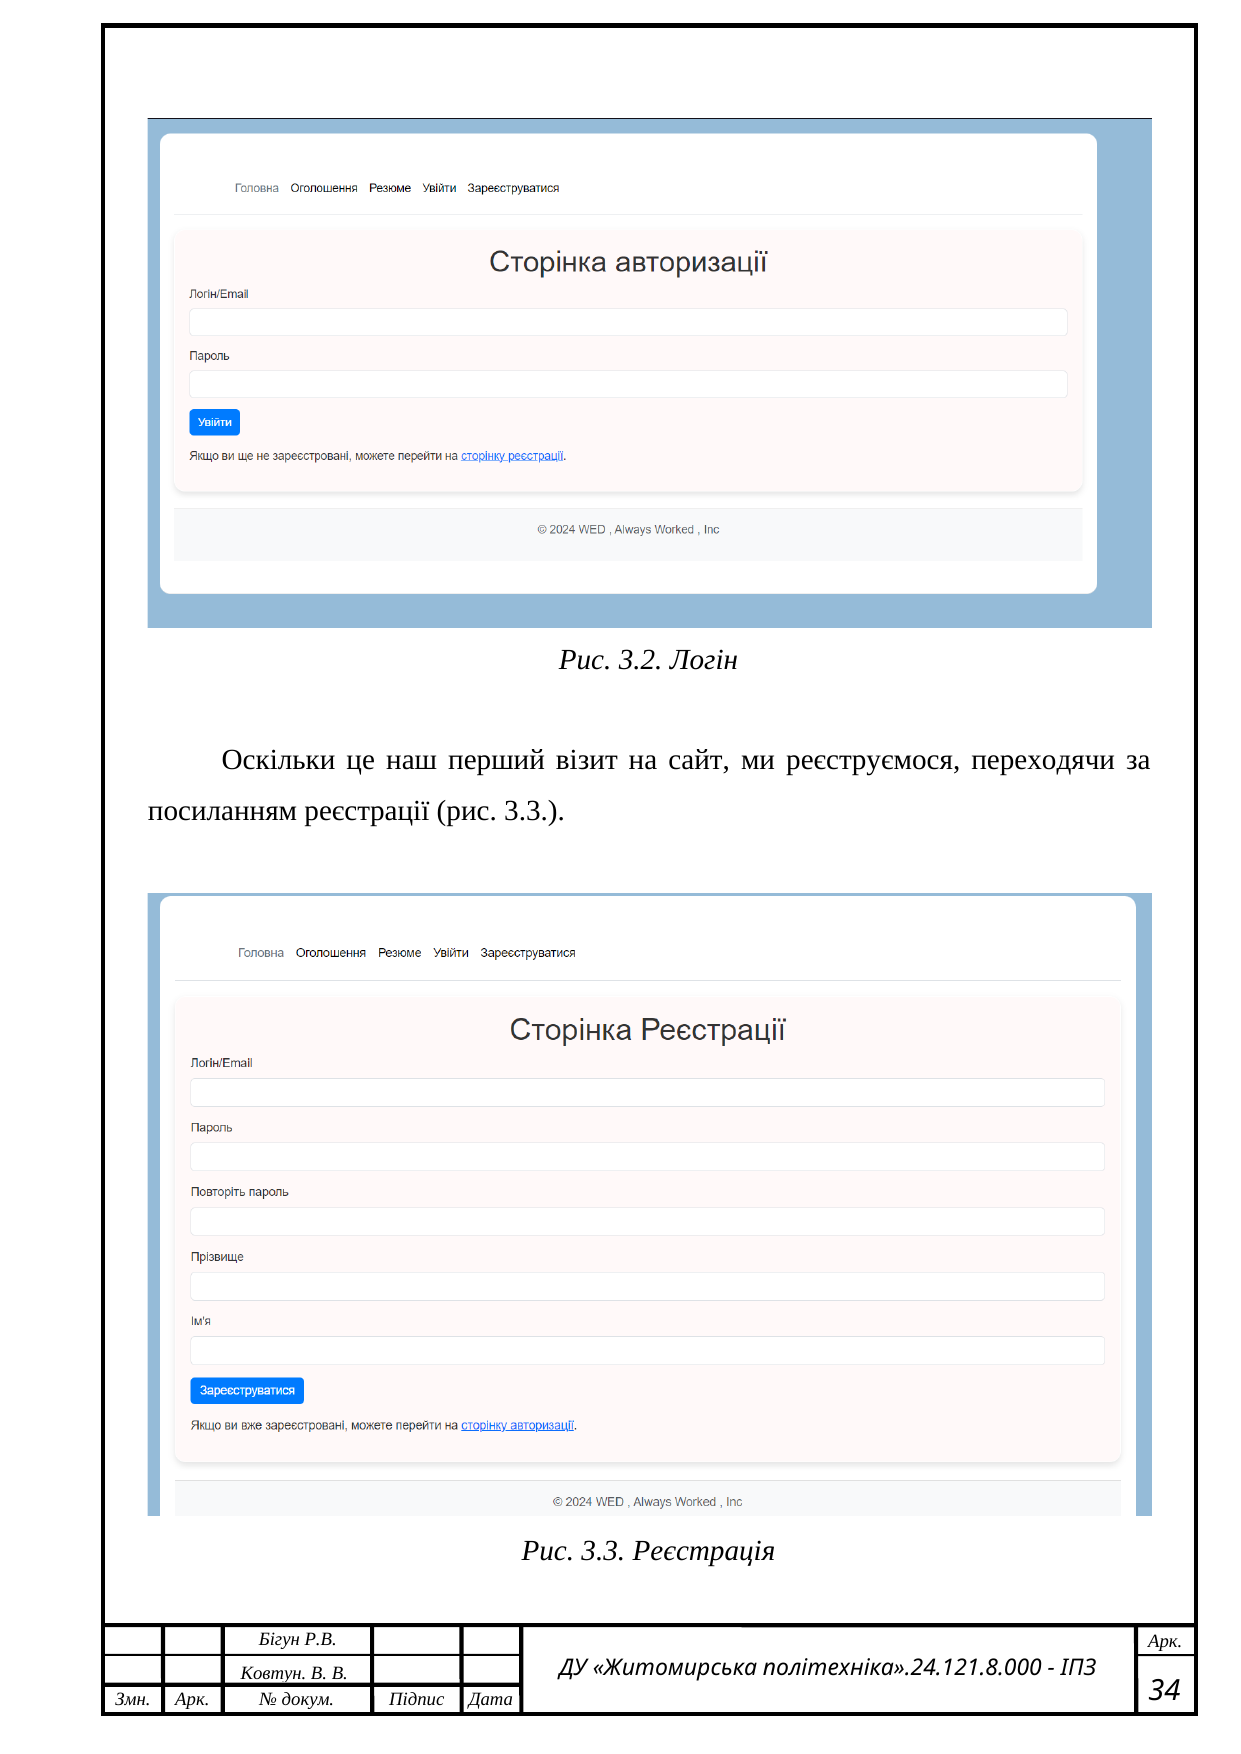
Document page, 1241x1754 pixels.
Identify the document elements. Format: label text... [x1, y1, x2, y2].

text Оскільки це наш перший візит на сайт, ми реєструємося, переходячи за посиланням реєстрації (рис. 3.3.). [148, 742, 1152, 826]
picture [147, 118, 1152, 628]
text Рис. 3.2. Логін [148, 642, 1152, 675]
picture [147, 893, 1152, 1516]
text Рис. 3.3. Реєстрація [148, 1516, 1152, 1566]
